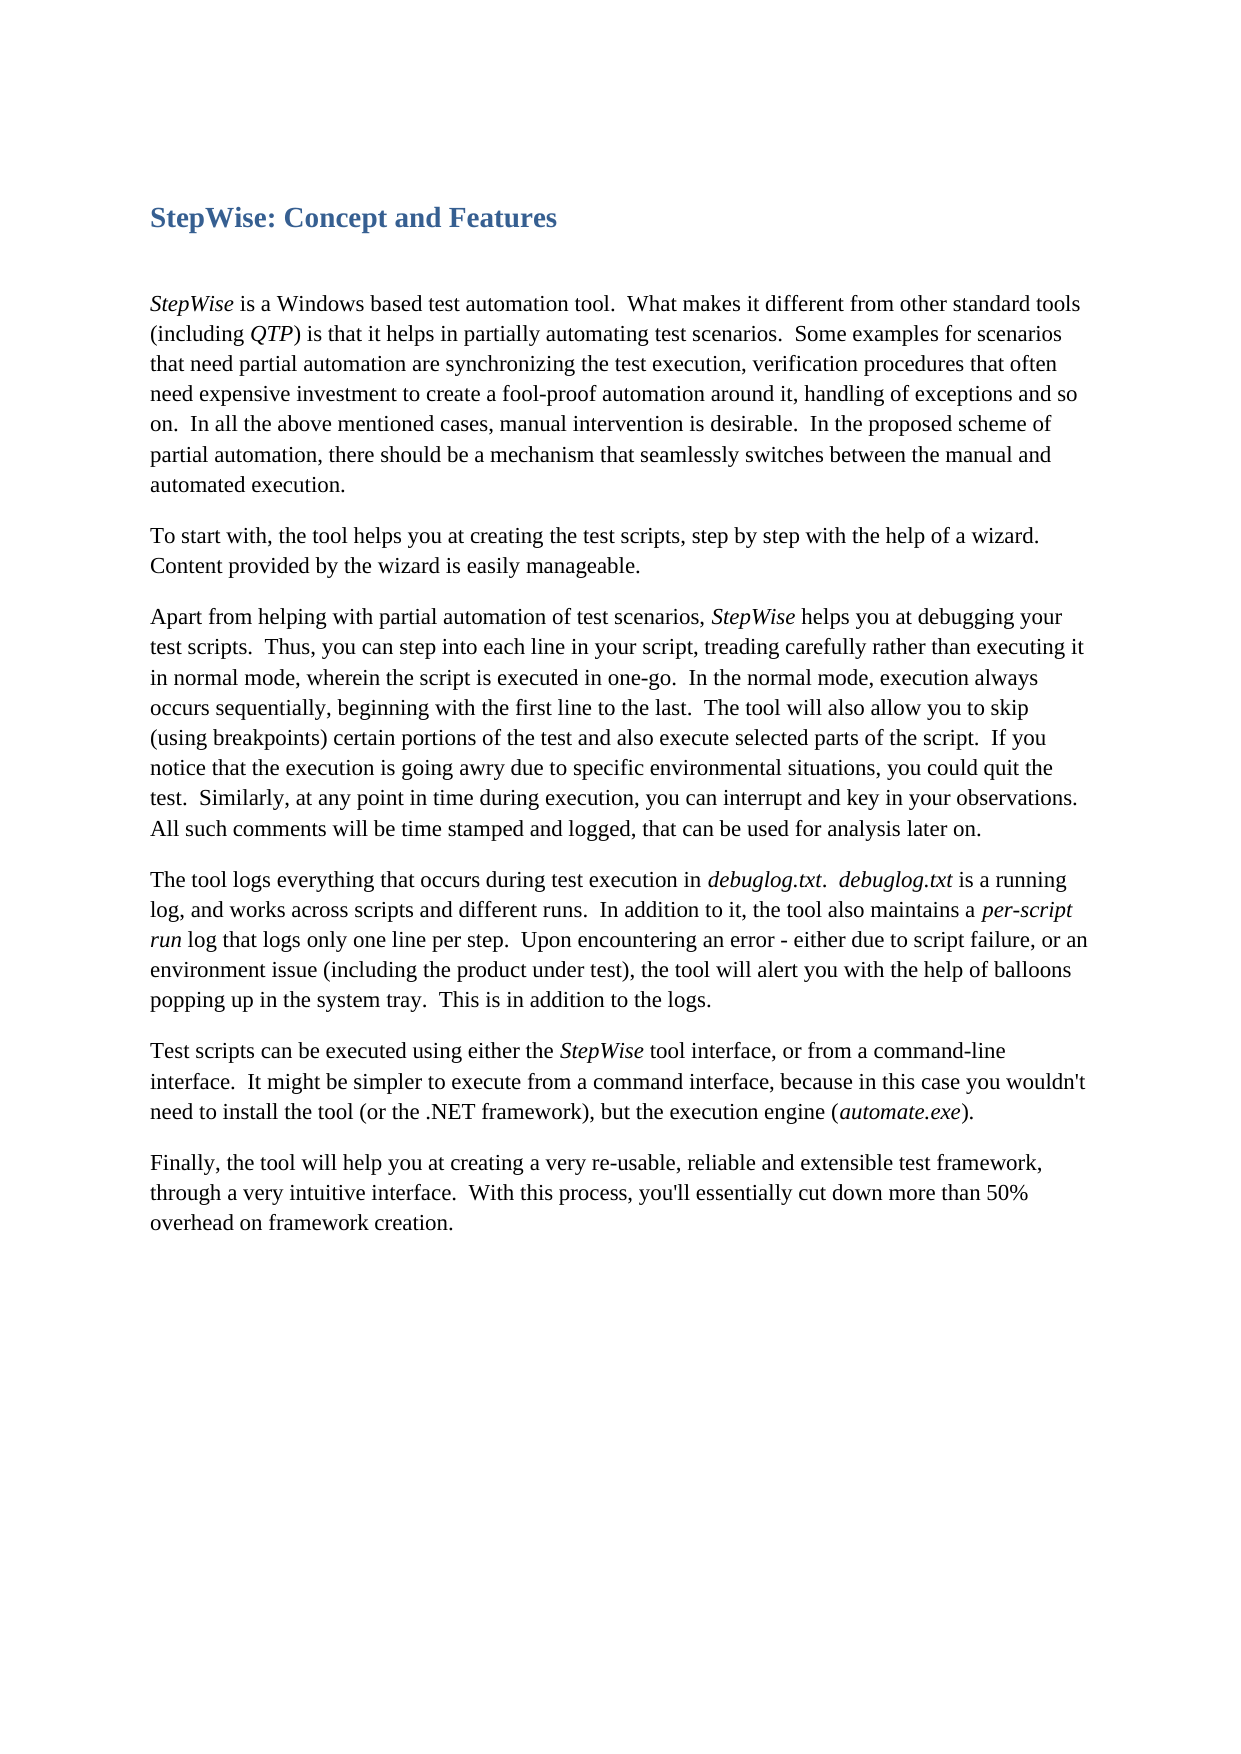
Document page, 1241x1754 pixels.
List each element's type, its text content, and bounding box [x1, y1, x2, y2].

text StepWise is a Windows based test automation tool. What makes it different from other standard tools (including QTP) is that it helps in partially automating test scenarios. Some examples for scenarios that need partial automation are synchronizing the test execution, verification procedures that often need expensive investment to create a fool-proof automation around it, handling of exceptions and so on. In all the above mentioned cases, manual intervention is desirable. In the proposed scheme of partial automation, there should be a mechanism that seamlessly switches between the manual and automated execution. [150, 289, 1090, 497]
text Apart from helping with partial automation of test scenarios, StepWise helps you at debugging your test scripts. Thus, you can step into each line in your script, treading carefully rather than executing it in normal mode, wherein the script is executed in one-go. In the normal mode, execution always occurs sequentially, beginning with the first line to the last. The tool will also allow you to skip (using breakpoints) certain portions of the test and also execute selected parts of the script. If you notice that the execution is going awry due to specific environmental situations, you could quit the test. Similarly, at any point in time during execution, you can interrupt and key in your observations. All such comments will be time stamped and logged, that can be used for analysis later on. [150, 603, 1090, 841]
subtitle StepWise: Concept and Features [150, 200, 1090, 233]
text The tool logs everything that occurs during test execution in debuglog.txt. debuglog.txt is a running log, and works across scripts and different runs. In addition to it, the tool also maintains a per-script run log that logs only one line per step. Upon encountering an error - either due to script failure, or an environment issue (including the product under test), the tool will alert you with the help of balloons popping up in the system tray. This is in addition to the logs. [150, 866, 1090, 1013]
text Finally, the tool will help you at creating a very re-usable, reliable and extensible test framework, through a very intuitive interface. With this process, you'll essentially cut down more than 50% overhead on framework creation. [150, 1149, 1090, 1236]
text Test scripts can be executed using either the StepWise tool interface, or from a command-line interface. It might be simpler to execute from a command interface, because in this case you wouldn't need to install the tool (or the .NET framework), but the execution engine (automate.exe). [150, 1037, 1090, 1124]
text To start with, the tool helps you at creating the test scripts, step by step with the help of a wizard. Content provided by the wizard is easily manageable. [150, 522, 1090, 578]
